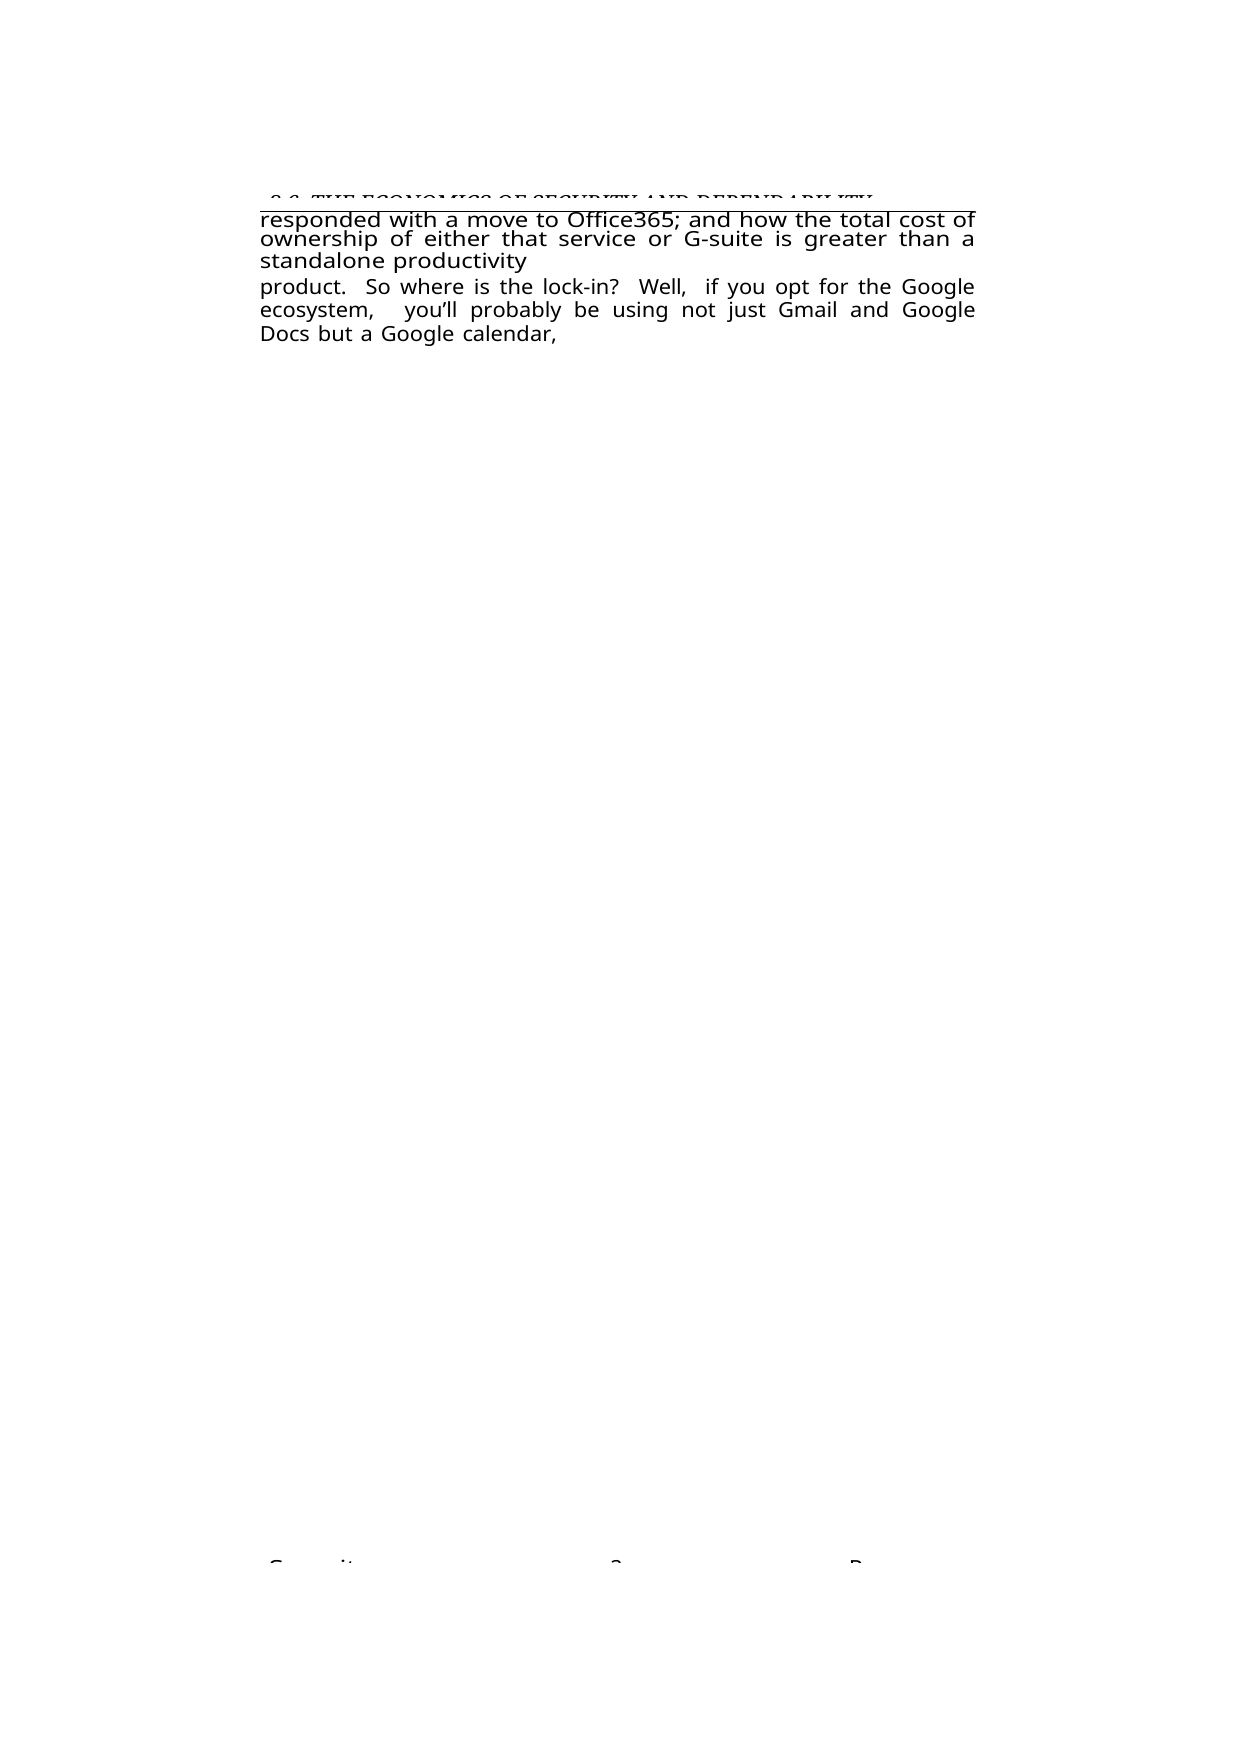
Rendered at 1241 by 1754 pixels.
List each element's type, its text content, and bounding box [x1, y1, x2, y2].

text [259, 210, 975, 274]
text product. So where is the lock-in? Well, if you opt for the Google ecosystem, you’ll probably be using not just Gmail and Google Docs but a Google calendar, [259, 275, 975, 348]
